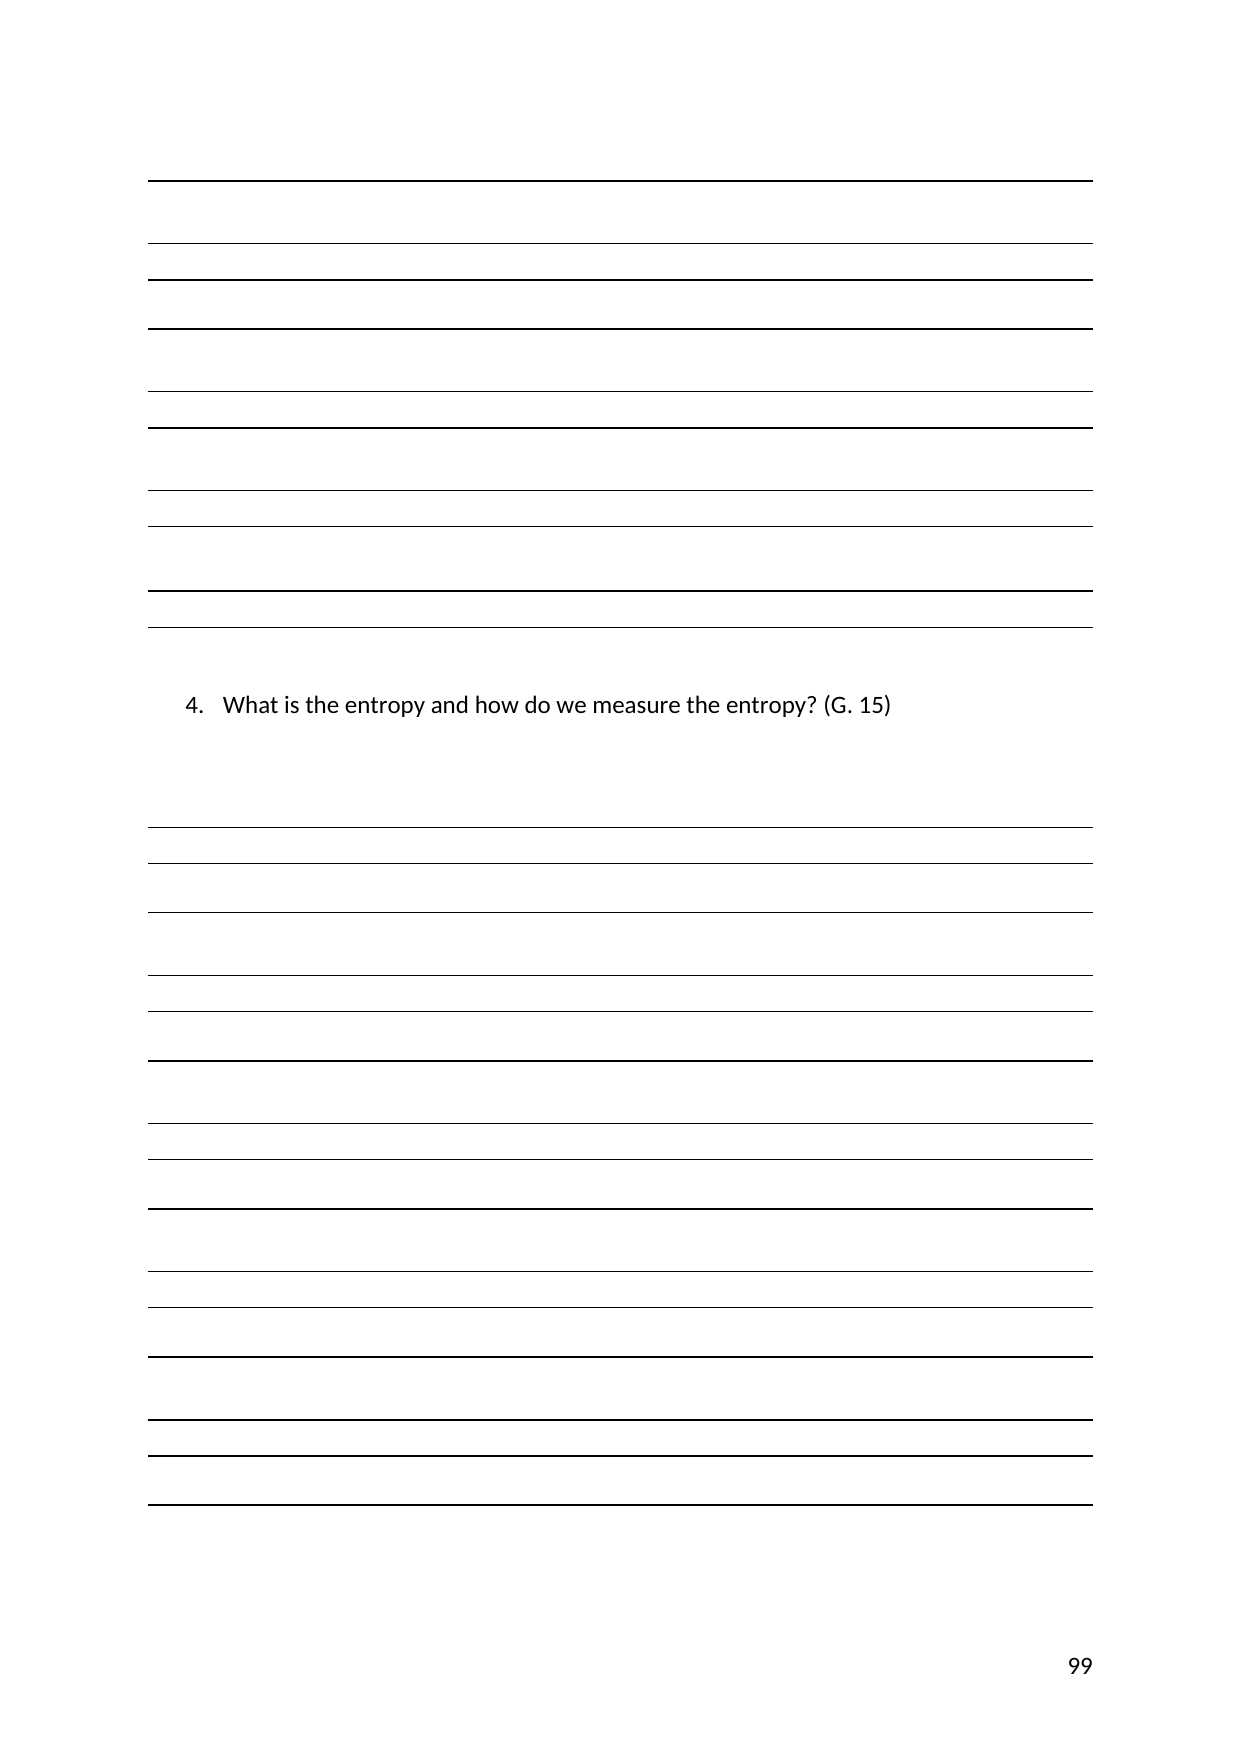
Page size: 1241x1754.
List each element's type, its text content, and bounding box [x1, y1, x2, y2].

list What is the entropy and how do we measure the entropy? (G. 15) [185, 689, 1093, 720]
